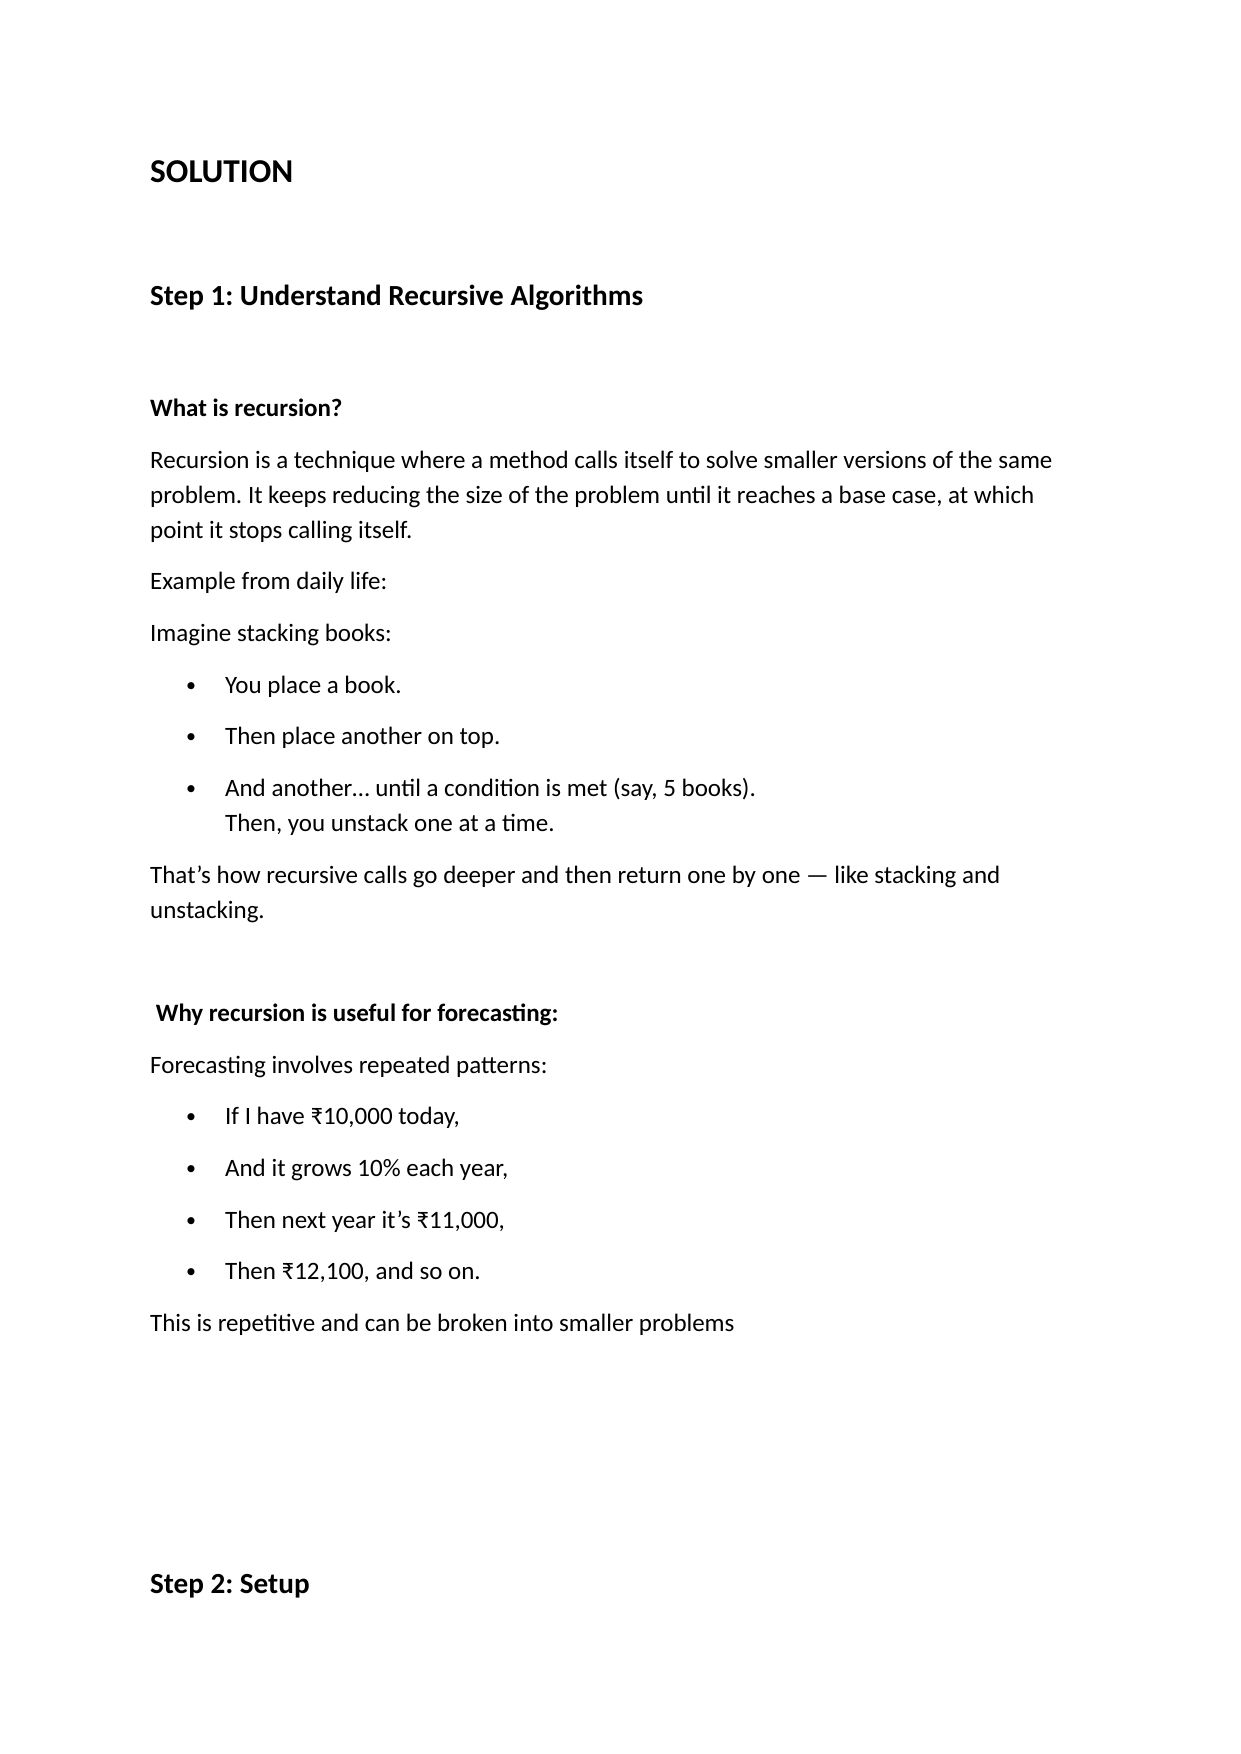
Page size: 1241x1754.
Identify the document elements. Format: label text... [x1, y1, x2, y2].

text Step 1: Understand Recursive Algorithms [150, 277, 1090, 312]
list Then ₹12,100, and so on. [187, 1255, 1090, 1286]
text What is recursion? [150, 392, 1090, 423]
list And another… until a condition is met (say, 5 books). Then, you unstack one at a time. [187, 772, 1090, 838]
text Imagine stacking books: [150, 617, 1090, 648]
text That’s how recursive calls go deeper and then return one by one — like stacking and unstacking. [150, 859, 1090, 924]
list Then place another on top. [187, 720, 1090, 751]
list Then next year it’s ₹11,000, [187, 1204, 1090, 1234]
text This is repetitive and can be broken into smaller problems [150, 1307, 1090, 1338]
text Step 2: Setup [150, 1565, 1090, 1601]
text Recursion is a technique where a method calls itself to solve smaller versions of the same problem. It keeps reducing the size of the problem until it reaches a base case, at which point it stops calling itself. [150, 444, 1090, 544]
text Why recursion is useful for forecasting: [150, 997, 1090, 1028]
text Example from daily life: [150, 565, 1090, 596]
list And it grows 10% each year, [187, 1152, 1090, 1183]
list If I have ₹10,000 today, [187, 1100, 1090, 1131]
list You place a book. [187, 669, 1090, 699]
text SOLUTION [150, 150, 1090, 191]
text Forecasting involves repeated patterns: [150, 1049, 1090, 1079]
